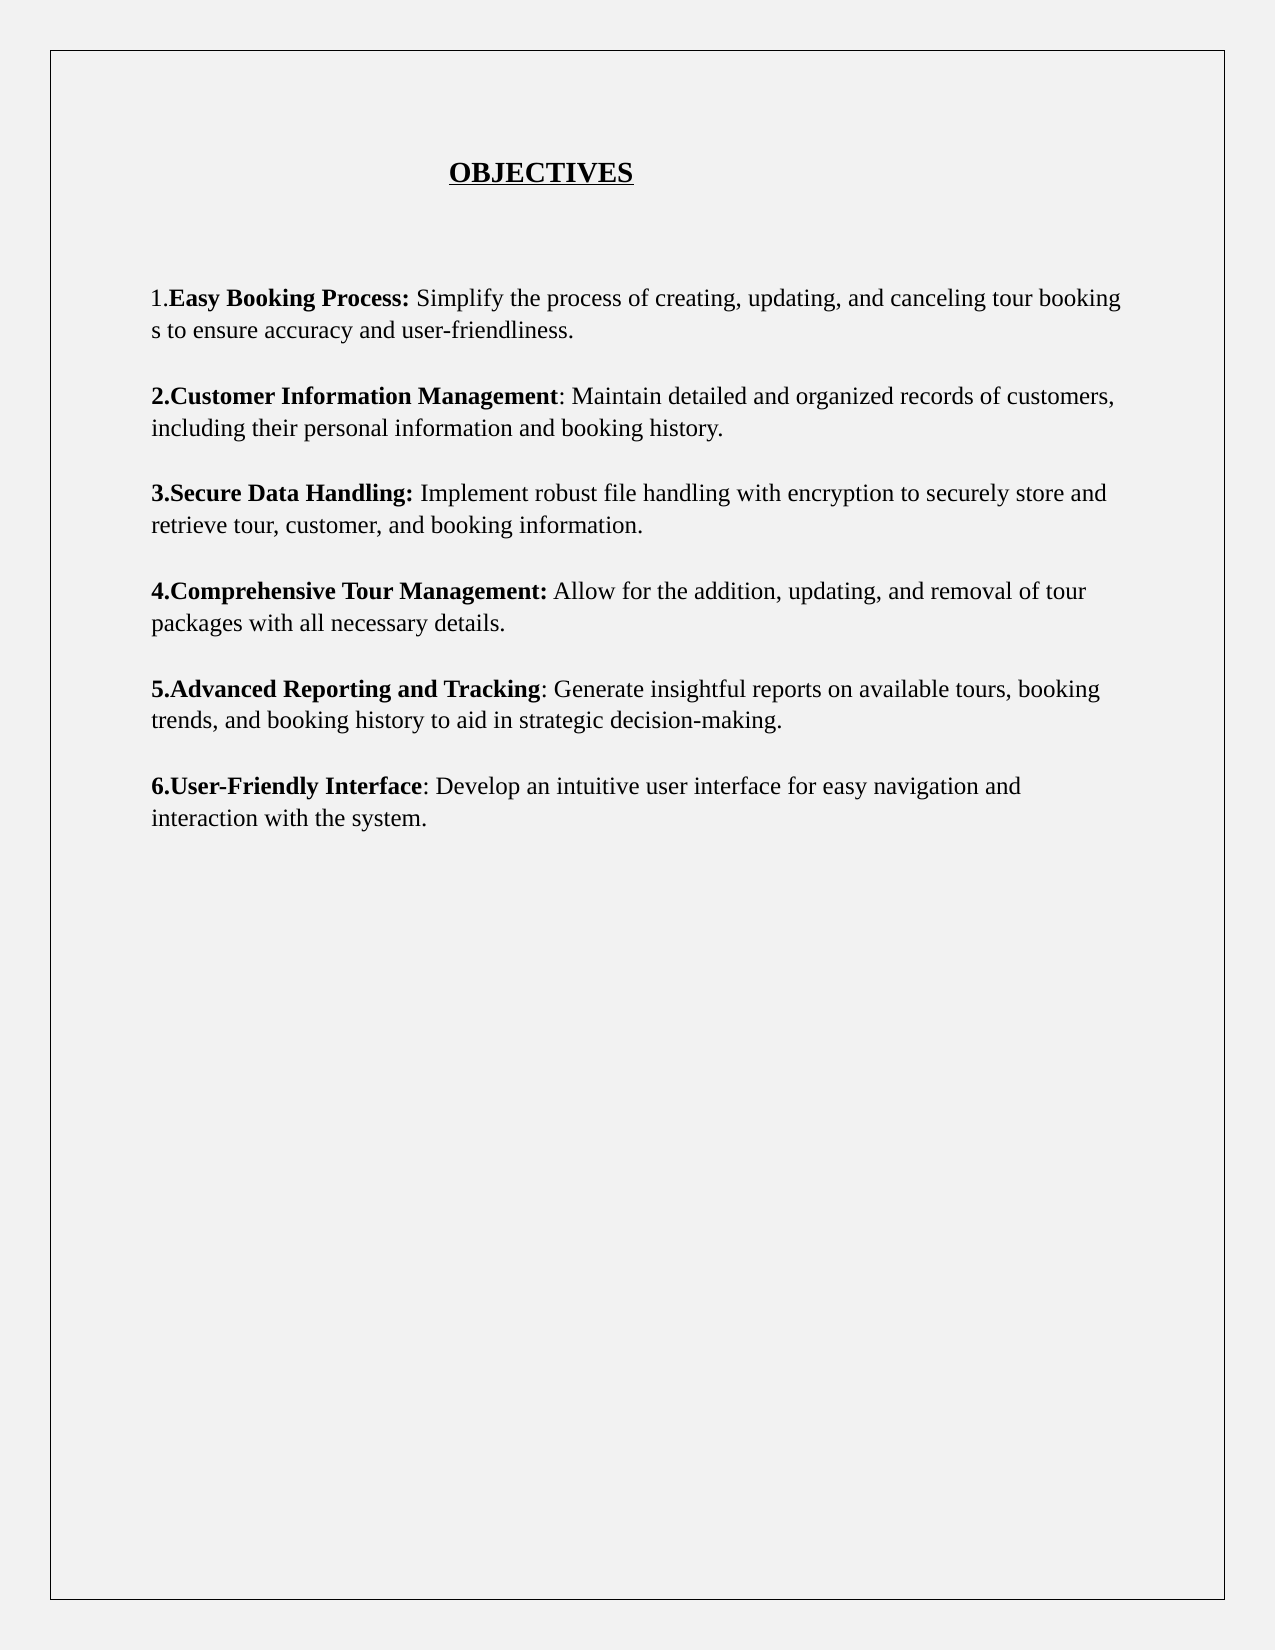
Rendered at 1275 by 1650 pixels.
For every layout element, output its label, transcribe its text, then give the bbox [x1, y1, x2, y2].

text 5.Advanced Reporting and Tracking: Generate insightful reports on available tours, booking trends, and booking history to aid in strategic decision-making. [151, 674, 1123, 734]
text 6.User-Friendly Interface: Develop an intuitive user interface for easy navigation and interaction with the system. [151, 771, 1123, 832]
text 3.Secure Data Handling: Implement robust file handling with encryption to securely store and retrieve tour, customer, and booking information. [151, 478, 1123, 539]
text 2.Customer Information Management: Maintain detailed and organized records of customers, including their personal information and booking history. [151, 381, 1123, 442]
text 4.Comprehensive Tour Management: Allow for the addition, updating, and removal of tour packages with all necessary details. [151, 576, 1123, 637]
subtitle OBJECTIVES [448, 155, 1124, 188]
text 1.Easy Booking Process: Simplify the process of creating, updating, and canceling tour booking s to ensure accuracy and user-friendliness. [150, 283, 1123, 344]
